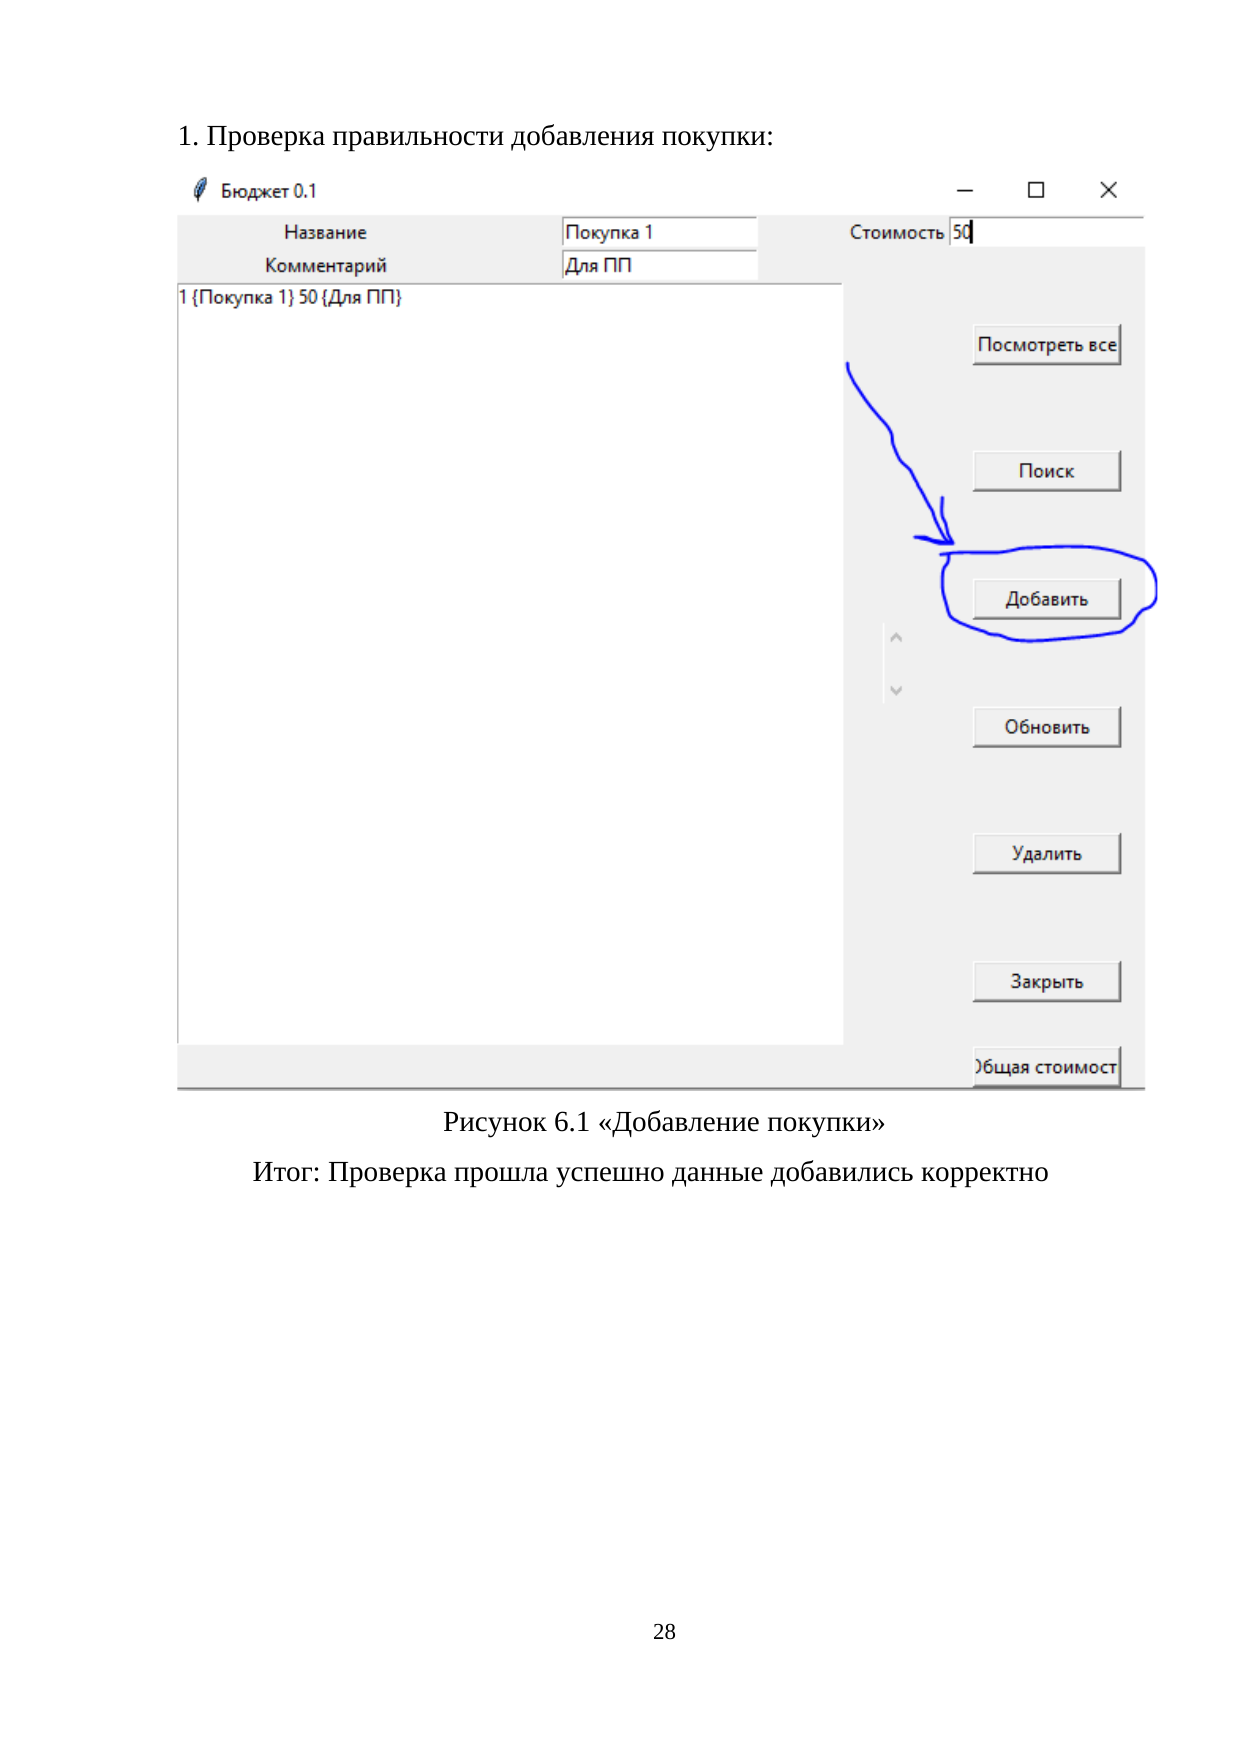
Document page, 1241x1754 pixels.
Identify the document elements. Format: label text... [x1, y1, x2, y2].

text Итог: Проверка прошла успешно данные добавились корректно [177, 1154, 1152, 1188]
picture [177, 168, 1158, 1091]
text 1. Проверка правильности добавления покупки: [177, 118, 1152, 152]
text Рисунок 6.1 «Добавление покупки» [177, 1104, 1152, 1137]
